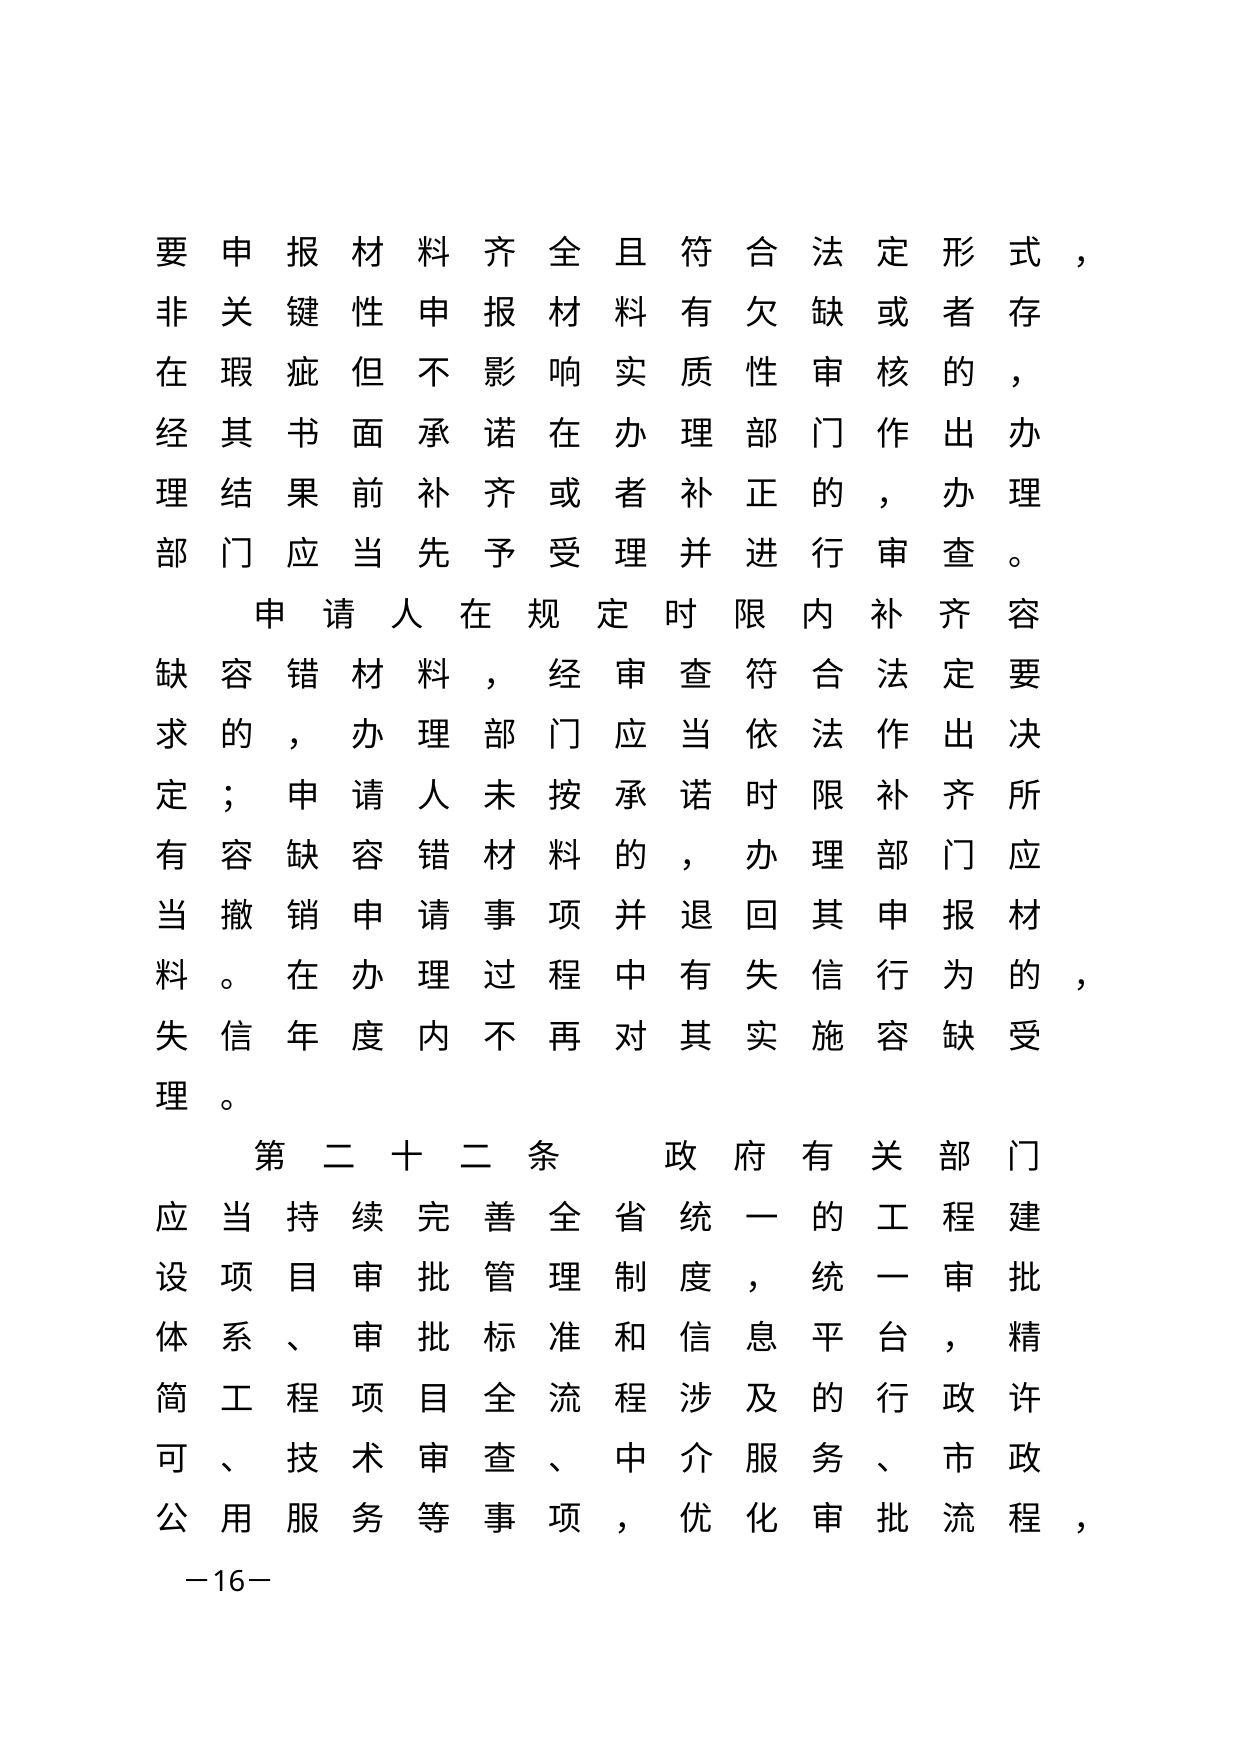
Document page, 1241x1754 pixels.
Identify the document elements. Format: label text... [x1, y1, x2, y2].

text 第二十二条 政府有关部门应当持续完善全省统一的工程建设项目审批管理制度，统一审批体系、审批标准和信息平台，精简工程项目全流程涉及的行政许可、技术审查、中介服务、市政公用服务等事项，优化审批流程，推动构建“拿地即开工”的建设项目管理机制，并加强事中事后监管。 [155, 1124, 1073, 1546]
text 申请人在规定时限内补齐容缺容错材料，经审查符合法定要求的，办理部门应当依法作出决定；申请人未按承诺时限补齐所有容缺容错材料的，办理部门应当撤销申请事项并退回其申报材料。在办理过程中有失信行为的，失信年度内不再对其实施容缺受理。 [155, 581, 1073, 1124]
text 第二十一条 行政审批实行容缺受理制的，申请人提交的主要申报材料齐全且符合法定形式，非关键性申报材料有欠缺或者存在瑕疵但不影响实质性审核的，经其书面承诺在办理部门作出办理结果前补齐或者补正的，办理部门应当先予受理并进行审查。 [155, 219, 1073, 581]
